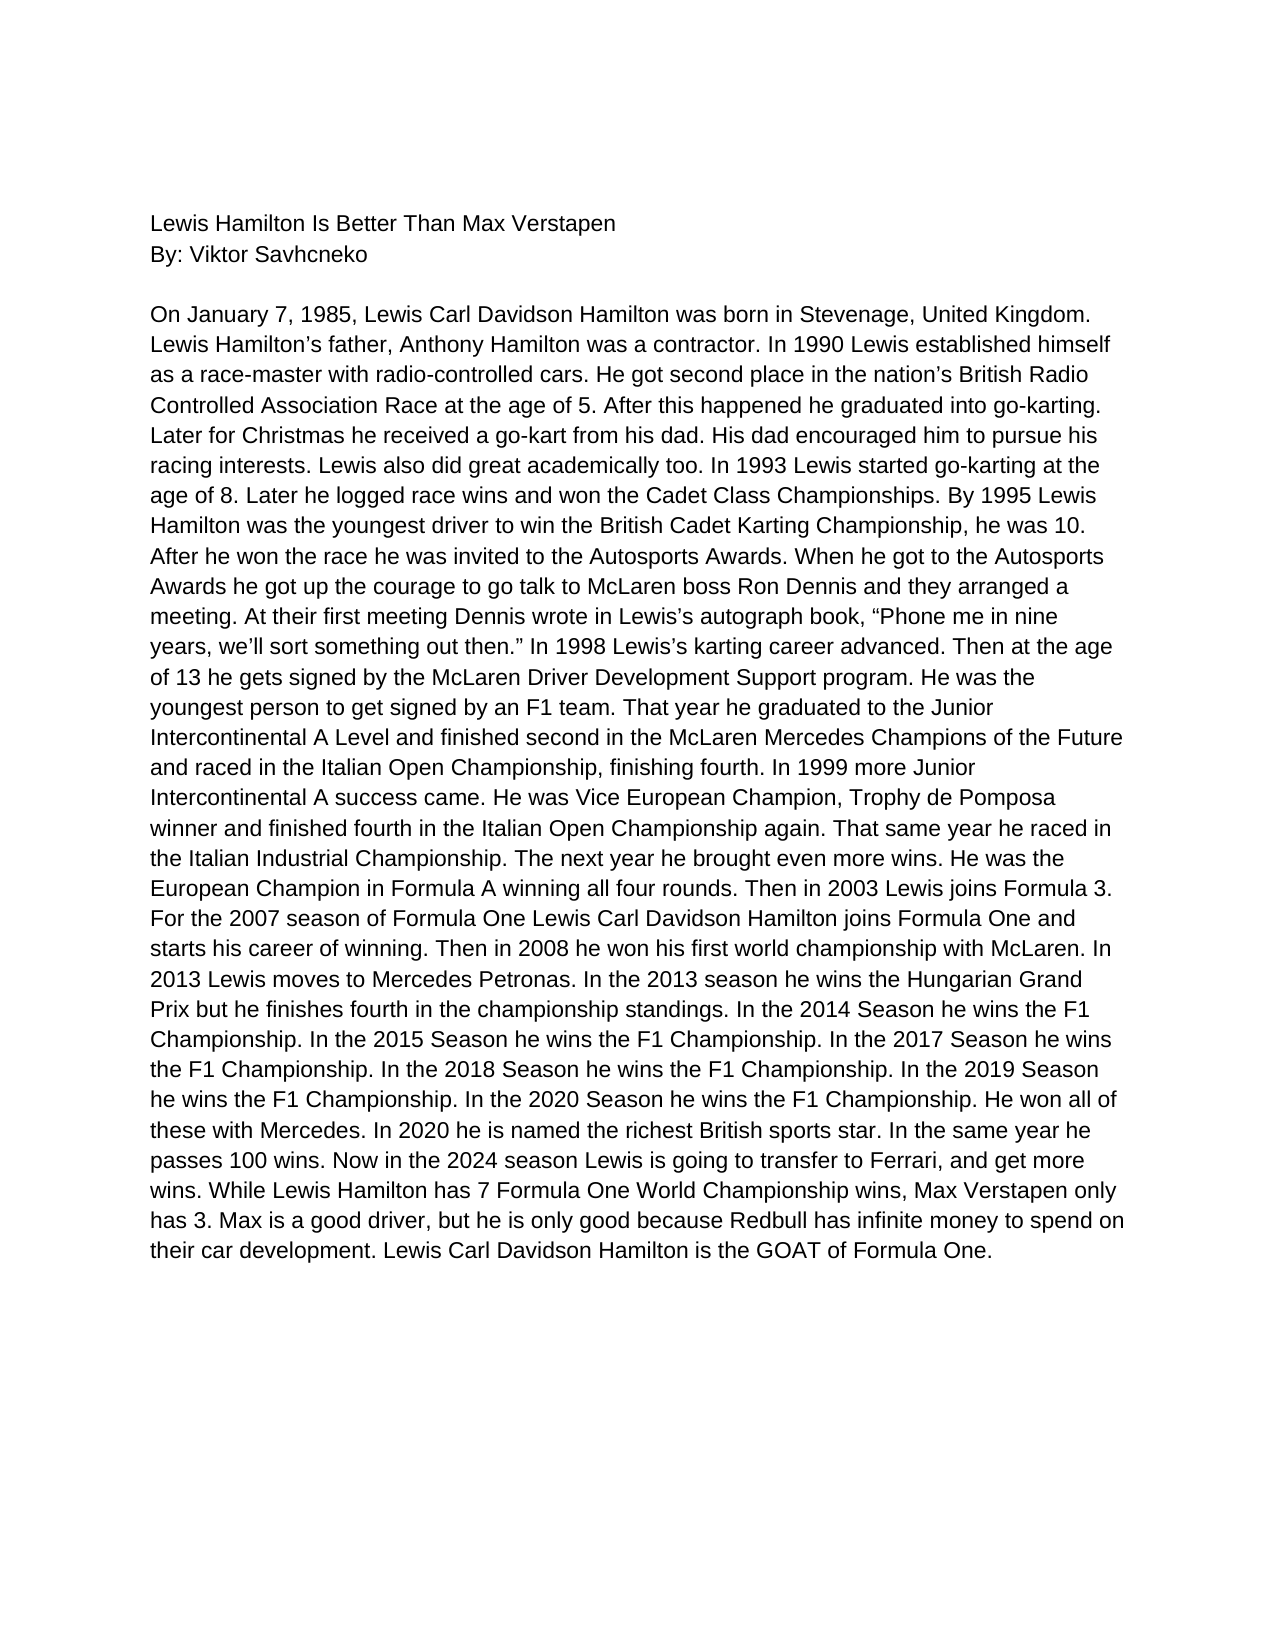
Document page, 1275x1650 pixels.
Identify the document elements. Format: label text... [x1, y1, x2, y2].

text On January 7, 1985, Lewis Carl Davidson Hamilton was born in Stevenage, United Kingdom. Lewis Hamilton’s father, Anthony Hamilton was a contractor. In 1990 Lewis established himself as a race-master with radio-controlled cars. He got second place in the nation’s British Radio Controlled Association Race at the age of 5. After this happened he graduated into go-karting. Later for Christmas he received a go-kart from his dad. His dad encouraged him to pursue his racing interests. Lewis also did great academically too. In 1993 Lewis started go-karting at the age of 8. Later he logged race wins and won the Cadet Class Championships. By 1995 Lewis Hamilton was the youngest driver to win the British Cadet Karting Championship, he was 10. After he won the race he was invited to the Autosports Awards. When he got to the Autosports Awards he got up the courage to go talk to McLaren boss Ron Dennis and they arranged a meeting. At their first meeting Dennis wrote in Lewis’s autograph book, “Phone me in nine years, we’ll sort something out then.” In 1998 Lewis’s karting career advanced. Then at the age of 13 he gets signed by the McLaren Driver Development Support program. He was the youngest person to get signed by an F1 team. That year he graduated to the Junior Intercontinental A Level and finished second in the McLaren Mercedes Champions of the Future and raced in the Italian Open Championship, finishing fourth. In 1999 more Junior Intercontinental A success came. He was Vice European Champion, Trophy de Pomposa winner and finished fourth in the Italian Open Championship again. That same year he raced in the Italian Industrial Championship. The next year he brought even more wins. He was the European Champion in Formula A winning all four rounds. Then in 2003 Lewis joins Formula 3. For the 2007 season of Formula One Lewis Carl Davidson Hamilton joins Formula One and starts his career of winning. Then in 2008 he won his first world championship with McLaren. In 2013 Lewis moves to Mercedes Petronas. In the 2013 season he wins the Hungarian Grand Prix but he finishes fourth in the championship standings. In the 2014 Season he wins the F1 Championship. In the 2015 Season he wins the F1 Championship. In the 2017 Season he wins the F1 Championship. In the 2018 Season he wins the F1 Championship. In the 2019 Season he wins the F1 Championship. In the 2020 Season he wins the F1 Championship. He won all of these with Mercedes. In 2020 he is named the richest British sports star. In the same year he passes 100 wins. Now in the 2024 season Lewis is going to transfer to Ferrari, and get more wins. While Lewis Hamilton has 7 Formula One World Championship wins, Max Verstapen only has 3. Max is a good driver, but he is only good because Redbull has infinite money to spend on their car development. Lewis Carl Davidson Hamilton is the GOAT of Formula One. [150, 301, 1125, 1264]
text Lewis Hamilton Is Better Than Max Verstapen [150, 210, 1125, 237]
text By: Viktor Savhcneko [150, 241, 1125, 267]
